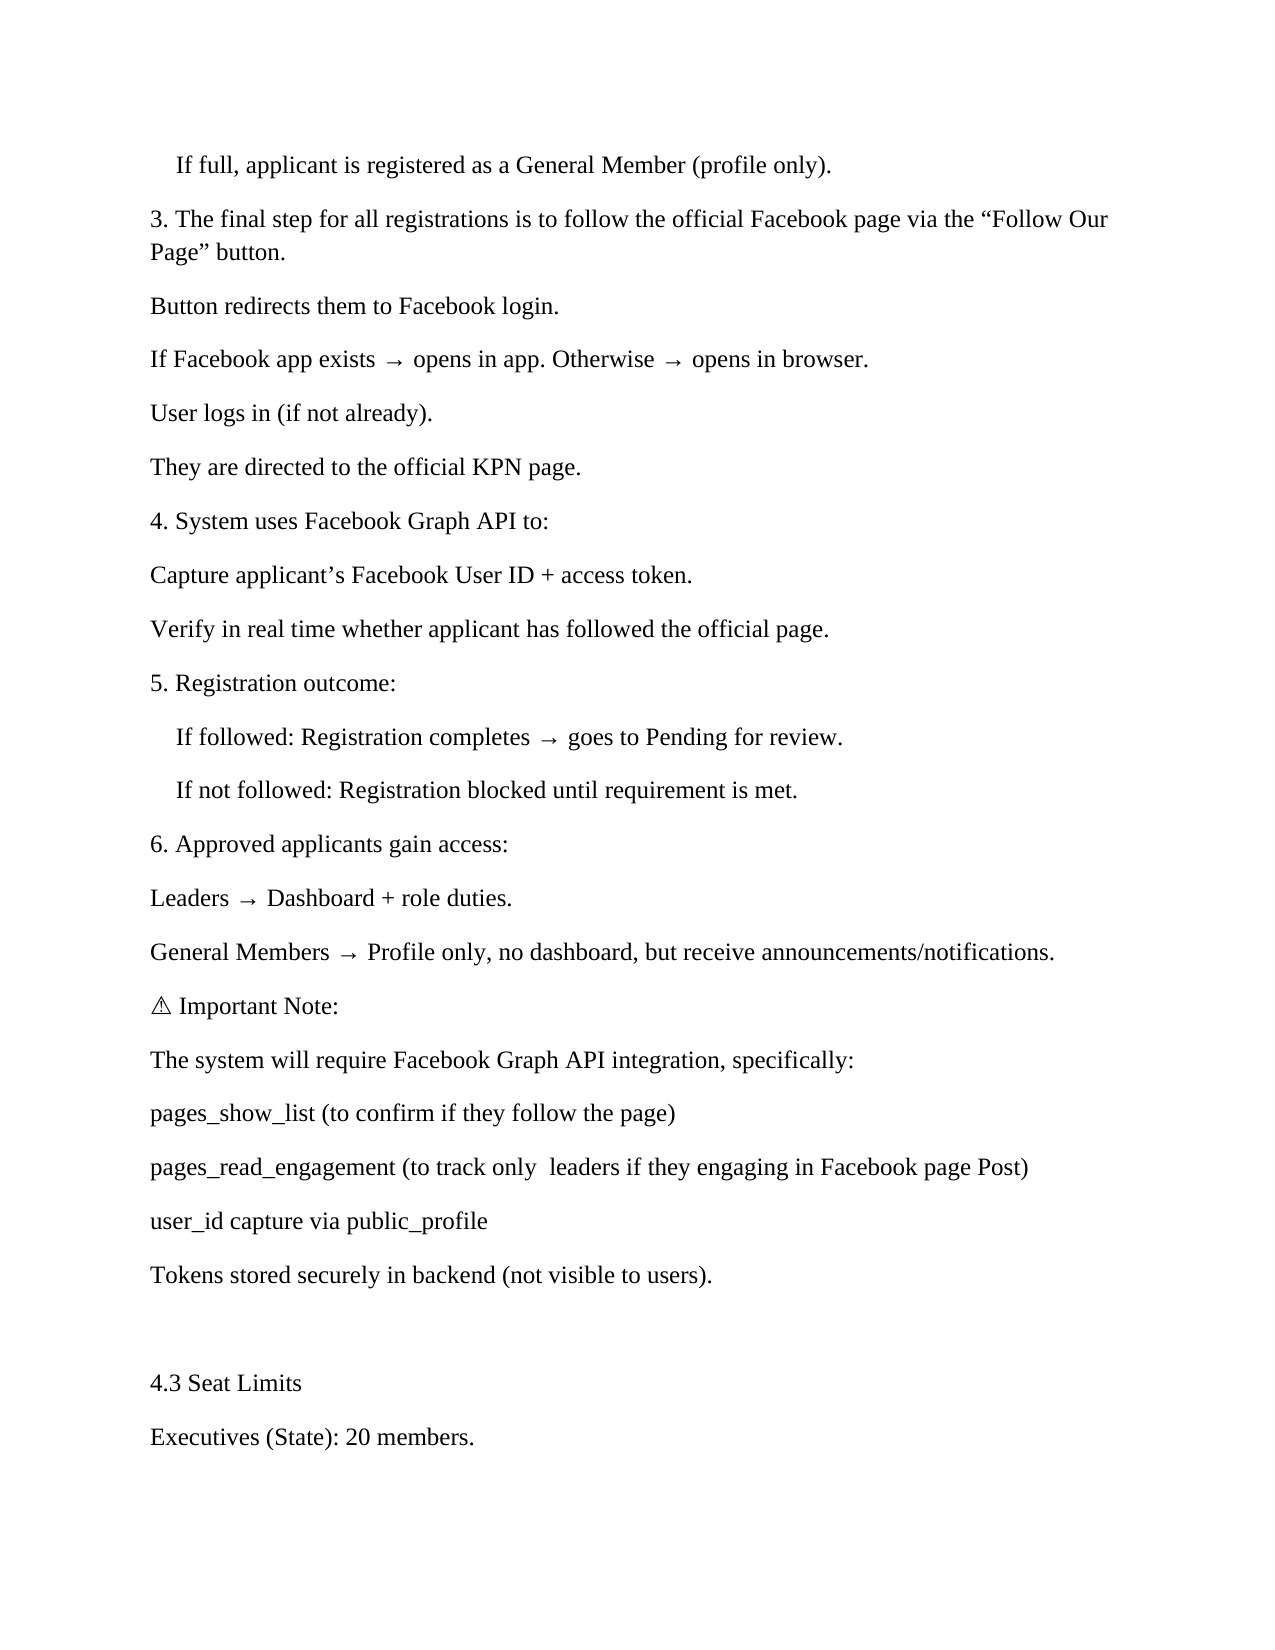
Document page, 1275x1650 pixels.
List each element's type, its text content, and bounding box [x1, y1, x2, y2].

text pages_show_list (to confirm if they follow the page) [150, 1098, 1125, 1127]
text Executives (State): 20 members. [150, 1422, 1125, 1450]
text Tokens stored securely in backend (not visible to users). [150, 1260, 1125, 1289]
text General Members → Profile only, no dashboard, but receive announcements/notifications. [150, 937, 1125, 966]
text ⚠️ Important Note: [150, 991, 1125, 1019]
text 3. The final step for all registrations is to follow the official Facebook page via the “Follow Our Page” button. [150, 204, 1125, 266]
text 5. Registration outcome: [150, 668, 1125, 696]
text They are directed to the official KPN page. [150, 452, 1125, 481]
text Capture applicant’s Facebook User ID + access token. [150, 560, 1125, 589]
text The system will require Facebook Graph API integration, specifically: [150, 1045, 1125, 1073]
text ❌ If full, applicant is registered as a General Member (profile only). [150, 150, 1125, 179]
text 6. Approved applicants gain access: [150, 829, 1125, 858]
text 4.3 Seat Limits [150, 1368, 1125, 1397]
text pages_read_engagement (to track only leaders if they engaging in Facebook page Post) [150, 1152, 1125, 1181]
text ❌ If not followed: Registration blocked until requirement is met. [150, 775, 1125, 804]
text 4. System uses Facebook Graph API to: [150, 506, 1125, 535]
text Button redirects them to Facebook login. [150, 291, 1125, 319]
text User logs in (if not already). [150, 398, 1125, 427]
text ✅ If followed: Registration completes → goes to Pending for review. [150, 722, 1125, 750]
text user_id capture via public_profile [150, 1206, 1125, 1235]
text Verify in real time whether applicant has followed the official page. [150, 614, 1125, 643]
text If Facebook app exists → opens in app. Otherwise → opens in browser. [150, 344, 1125, 373]
text Leaders → Dashboard + role duties. [150, 883, 1125, 912]
